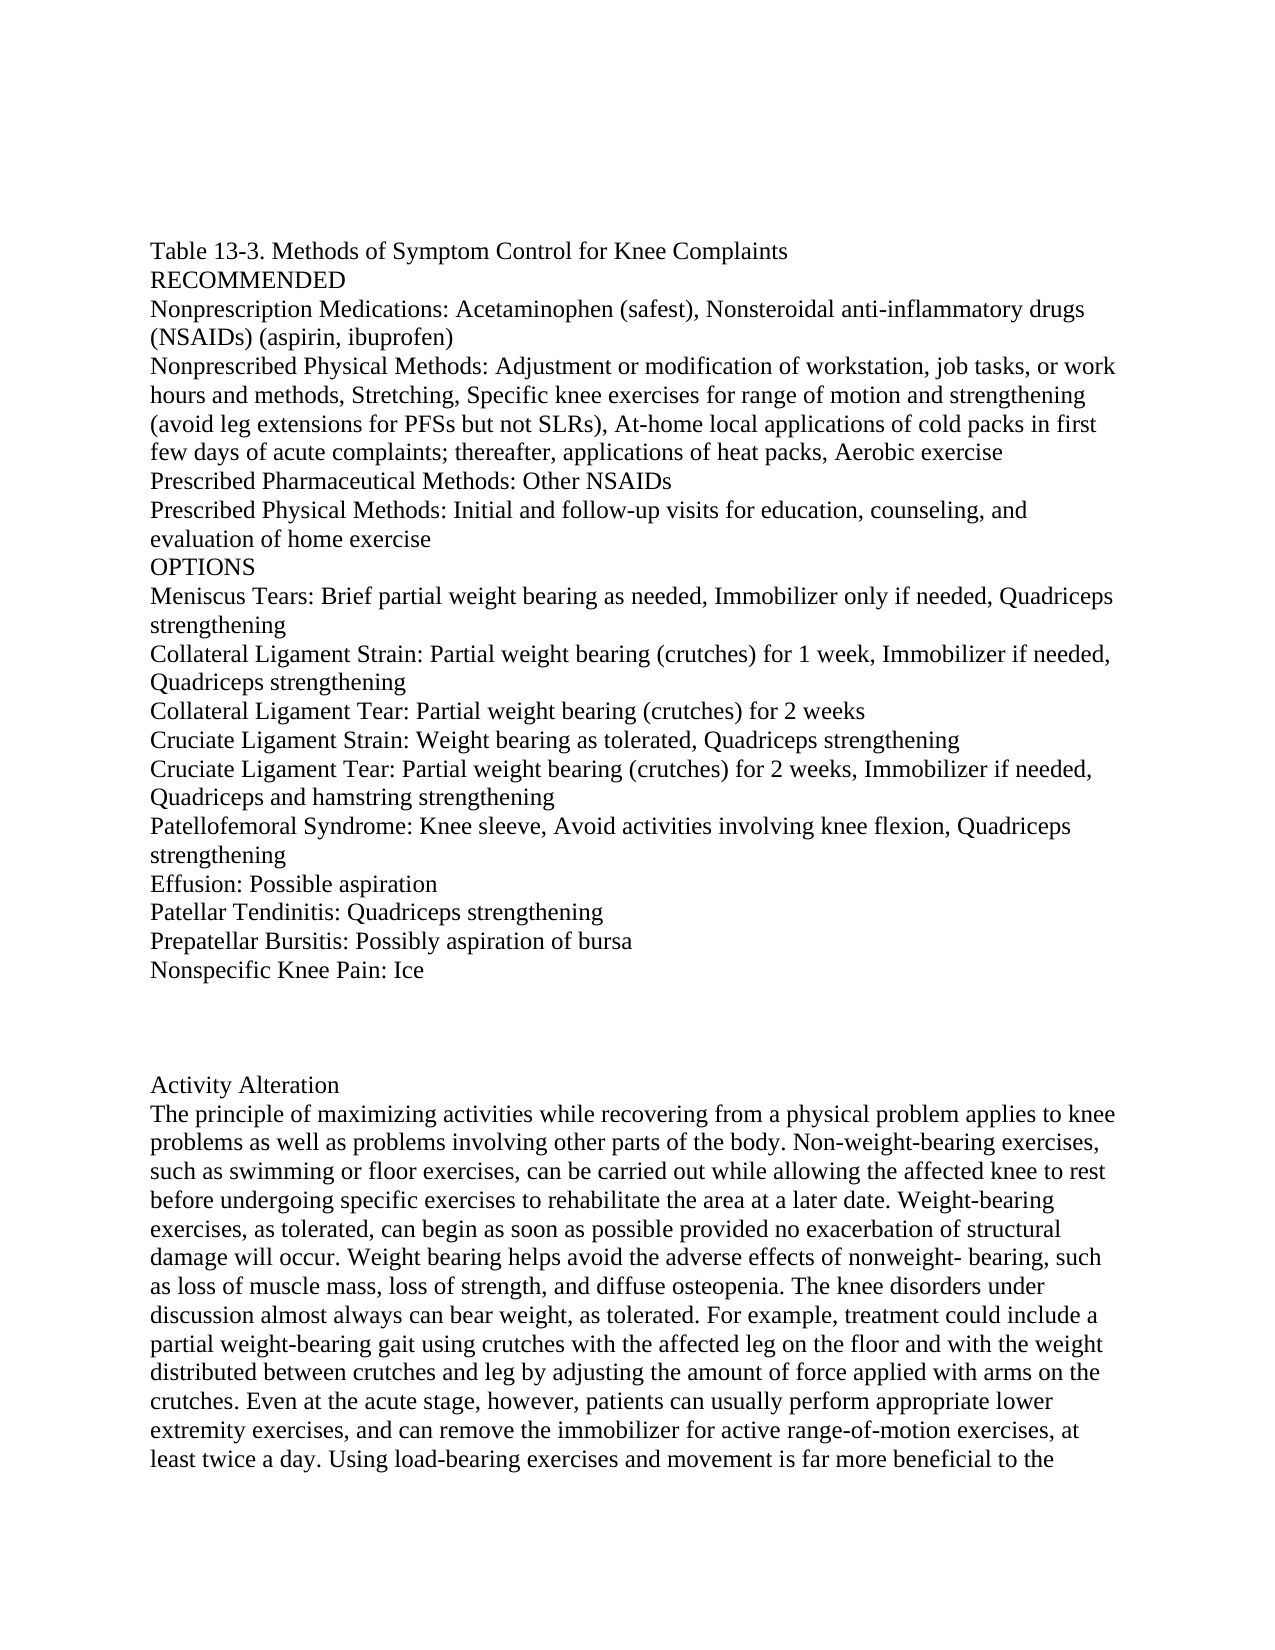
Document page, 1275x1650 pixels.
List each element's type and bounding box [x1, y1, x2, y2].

text [150, 150, 1125, 1472]
